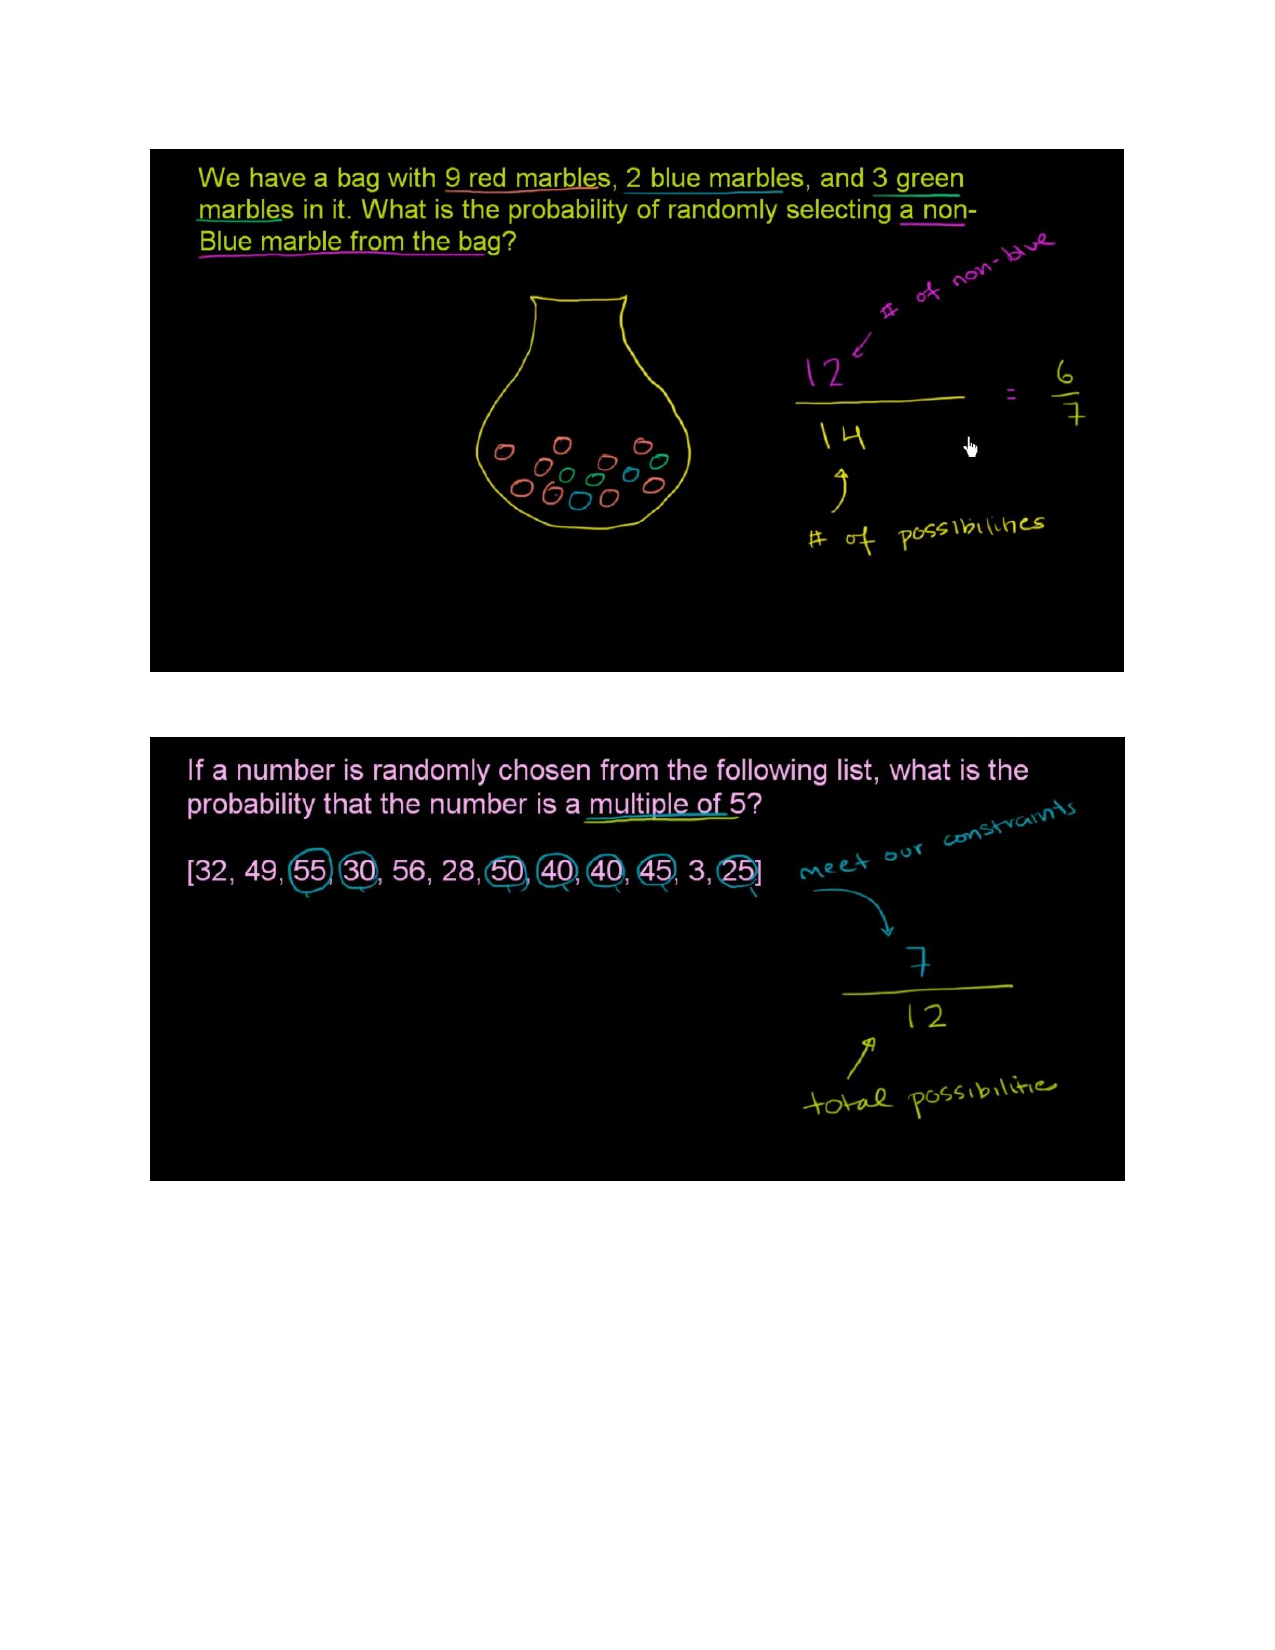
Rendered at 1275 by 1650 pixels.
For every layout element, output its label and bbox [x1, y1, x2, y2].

picture [150, 737, 1125, 1181]
picture [150, 149, 1124, 672]
